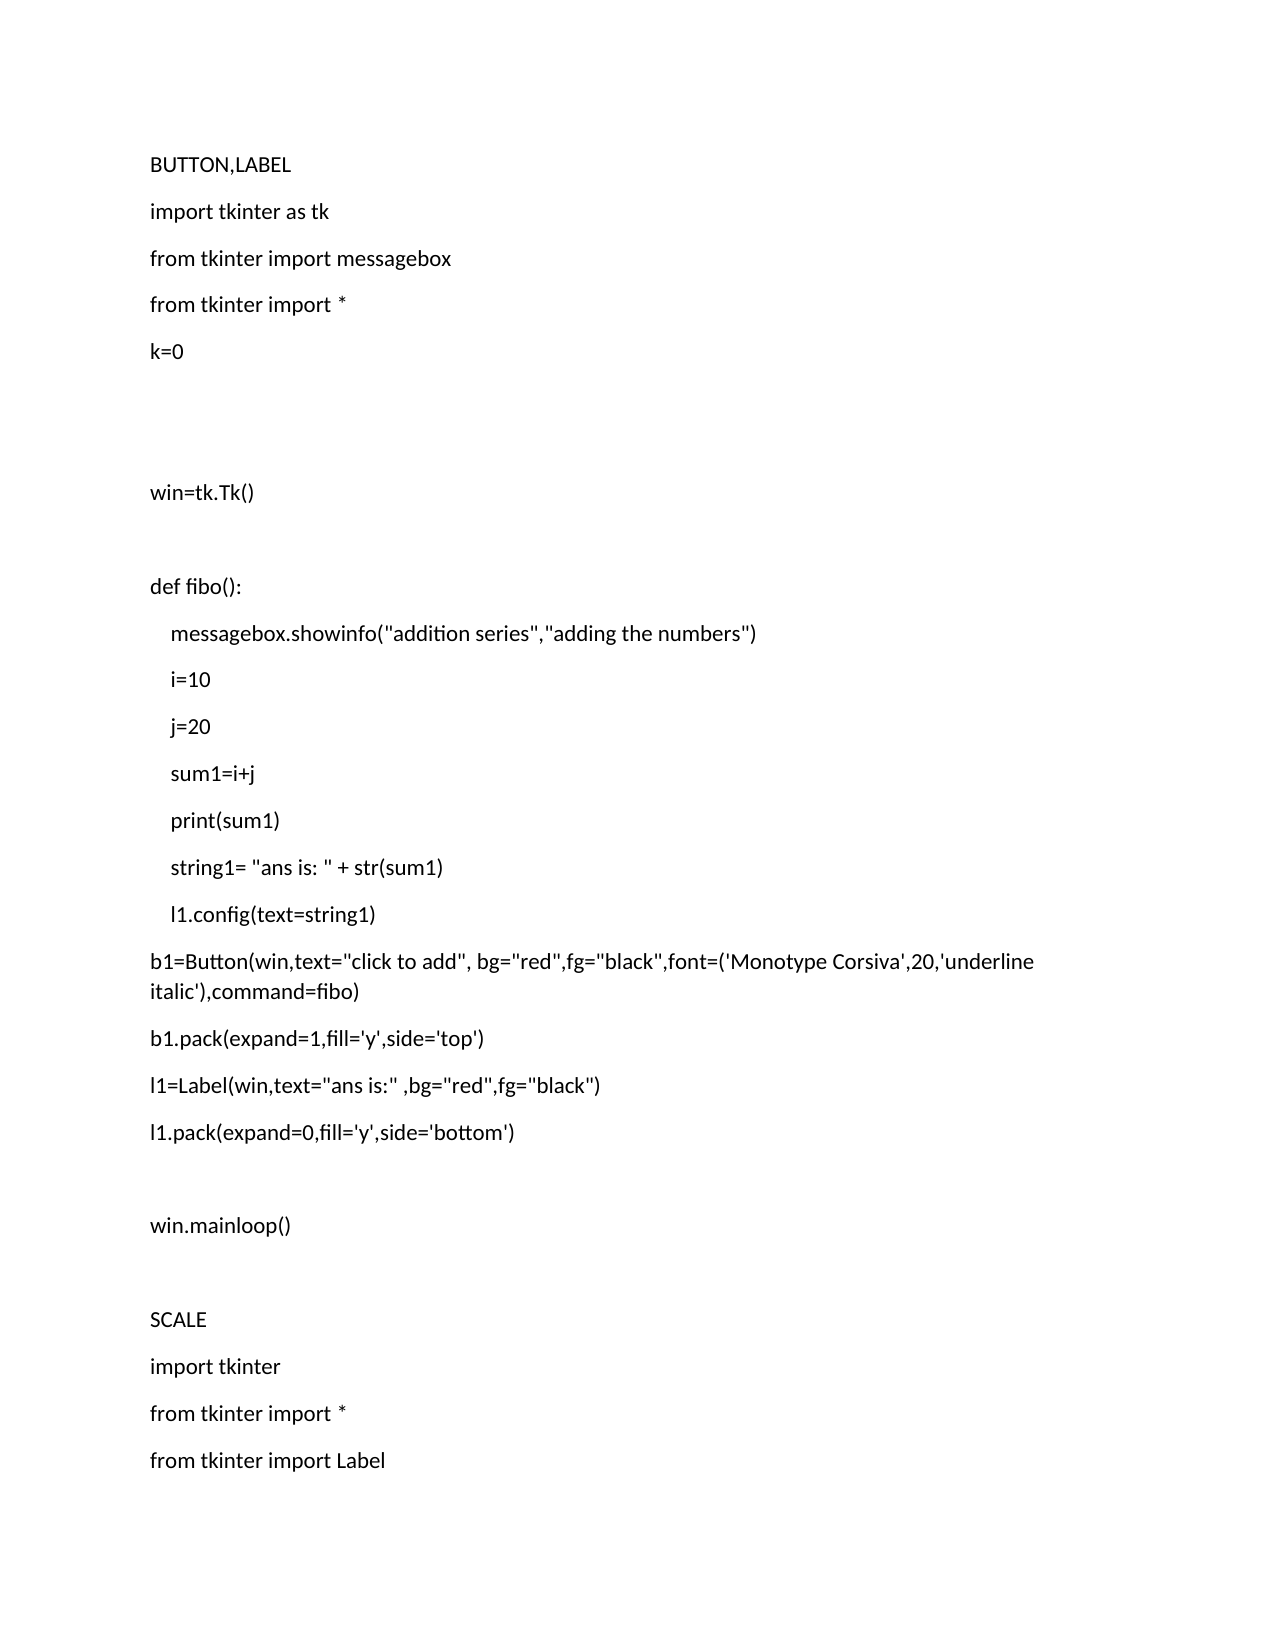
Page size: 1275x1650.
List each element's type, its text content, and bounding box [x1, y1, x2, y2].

text sum1=i+j [150, 759, 1125, 787]
text def fibo(): [150, 572, 1125, 600]
text l1.config(text=string1) [150, 900, 1125, 928]
text SCALE [150, 1305, 1125, 1333]
text k=0 [150, 337, 1125, 366]
text from tkinter import * [150, 291, 1125, 319]
text win=tk.Tk() [150, 478, 1125, 506]
text b1=Button(win,text="click to add", bg="red",fg="black",font=('Monotype Corsiva',20,'underline italic'),command=fibo) [150, 947, 1125, 1005]
text i=10 [150, 666, 1125, 694]
text BUTTON,LABEL [150, 150, 1125, 178]
text from tkinter import Label [150, 1446, 1125, 1474]
text j=20 [150, 712, 1125, 741]
text string1= "ans is: " + str(sum1) [150, 853, 1125, 881]
text from tkinter import * [150, 1399, 1125, 1427]
text import tkinter as tk [150, 197, 1125, 225]
text l1.pack(expand=0,fill='y',side='bottom') [150, 1118, 1125, 1146]
text win.mainloop() [150, 1211, 1125, 1239]
text import tkinter [150, 1352, 1125, 1380]
text print(sum1) [150, 806, 1125, 834]
text b1.pack(expand=1,fill='y',side='top') [150, 1024, 1125, 1052]
text messagebox.showinfo("addition series","adding the numbers") [150, 619, 1125, 647]
text l1=Label(win,text="ans is:" ,bg="red",fg="black") [150, 1071, 1125, 1099]
text from tkinter import messagebox [150, 244, 1125, 272]
